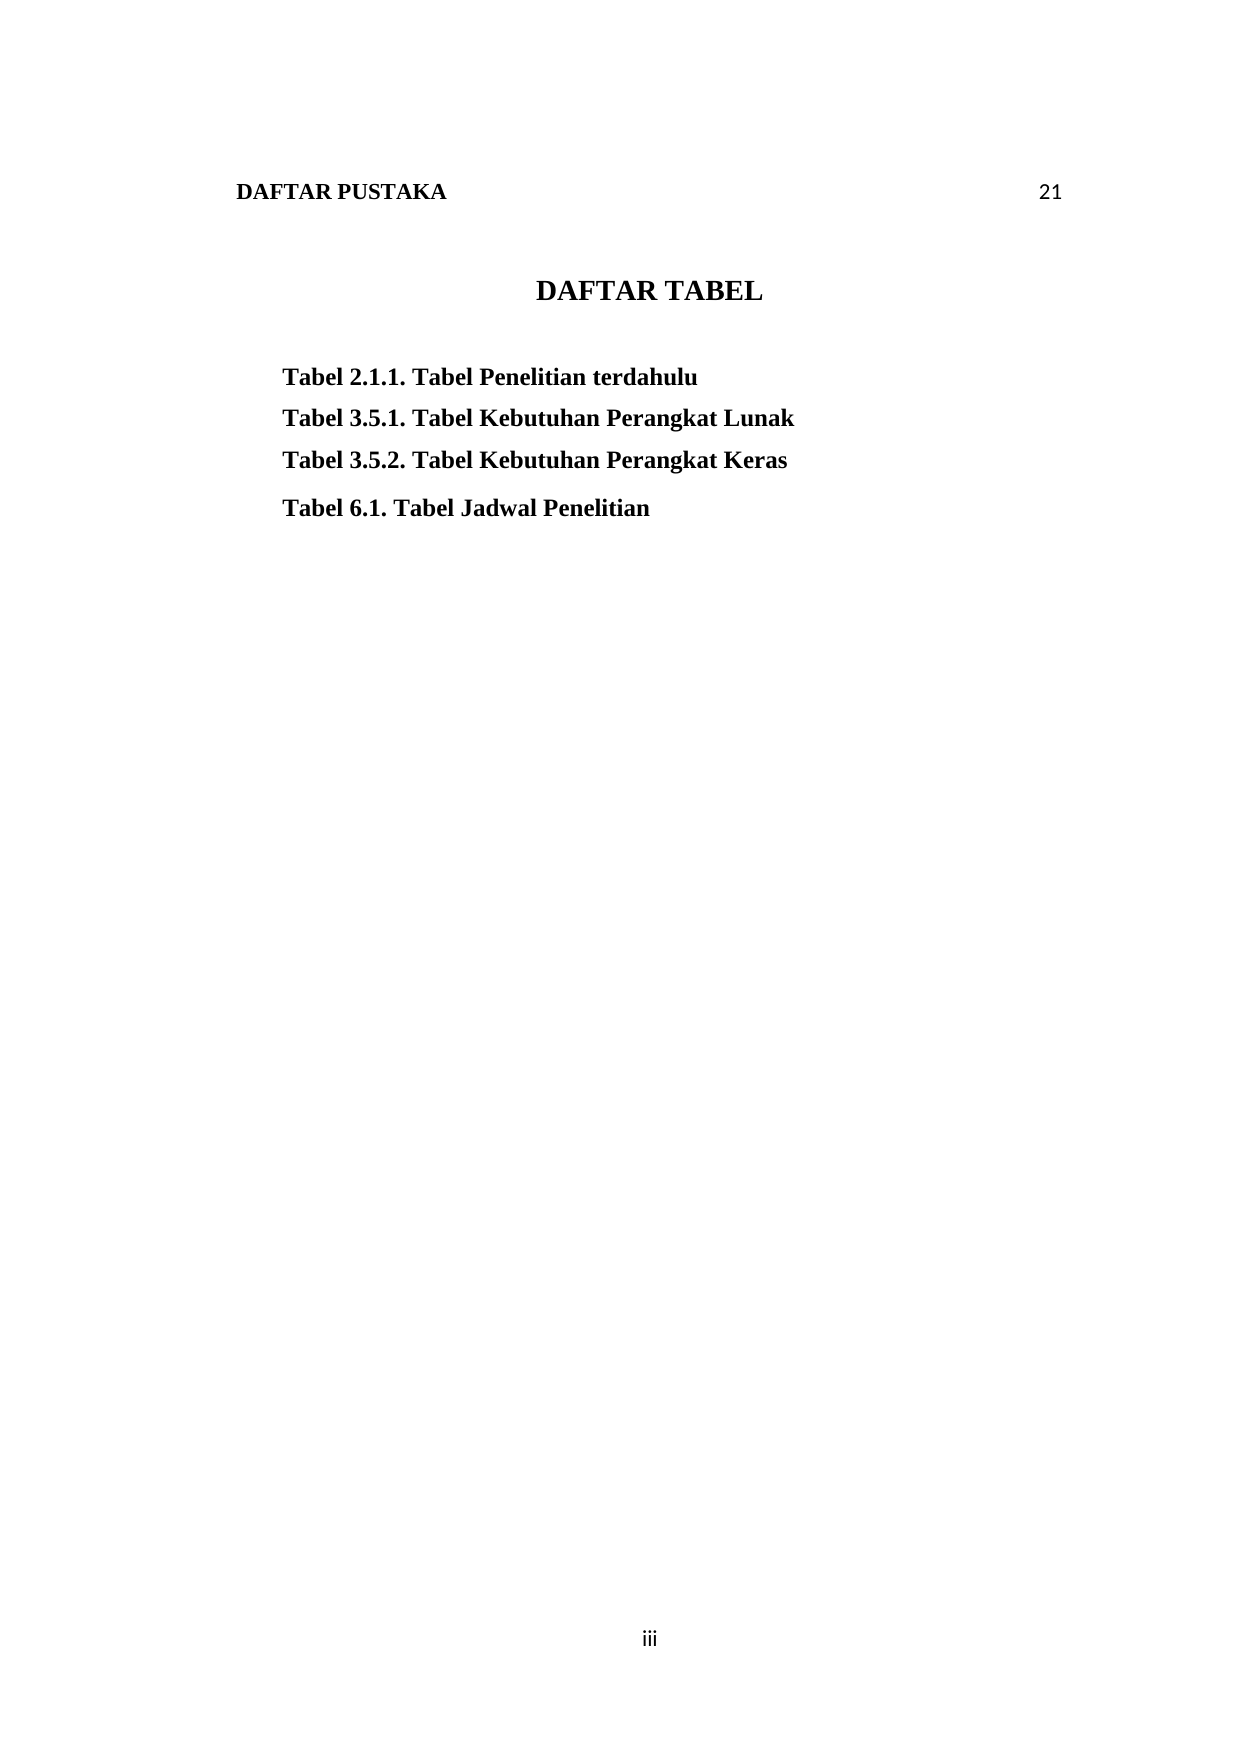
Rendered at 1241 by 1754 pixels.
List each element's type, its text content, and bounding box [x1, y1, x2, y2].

text Tabel 3.5.1. Tabel Kebutuhan Perangkat Lunak 15 [282, 403, 1063, 432]
text Tabel 6.1. Tabel Jadwal Penelitian 19 [236, 493, 1063, 521]
text Tabel 3.5.2. Tabel Kebutuhan Perangkat Keras 15 [236, 445, 1063, 474]
text Tabel 2.1.1. Tabel Penelitian terdahulu 5 [282, 362, 1063, 391]
subtitle DAFTAR TABEL [236, 273, 1063, 307]
